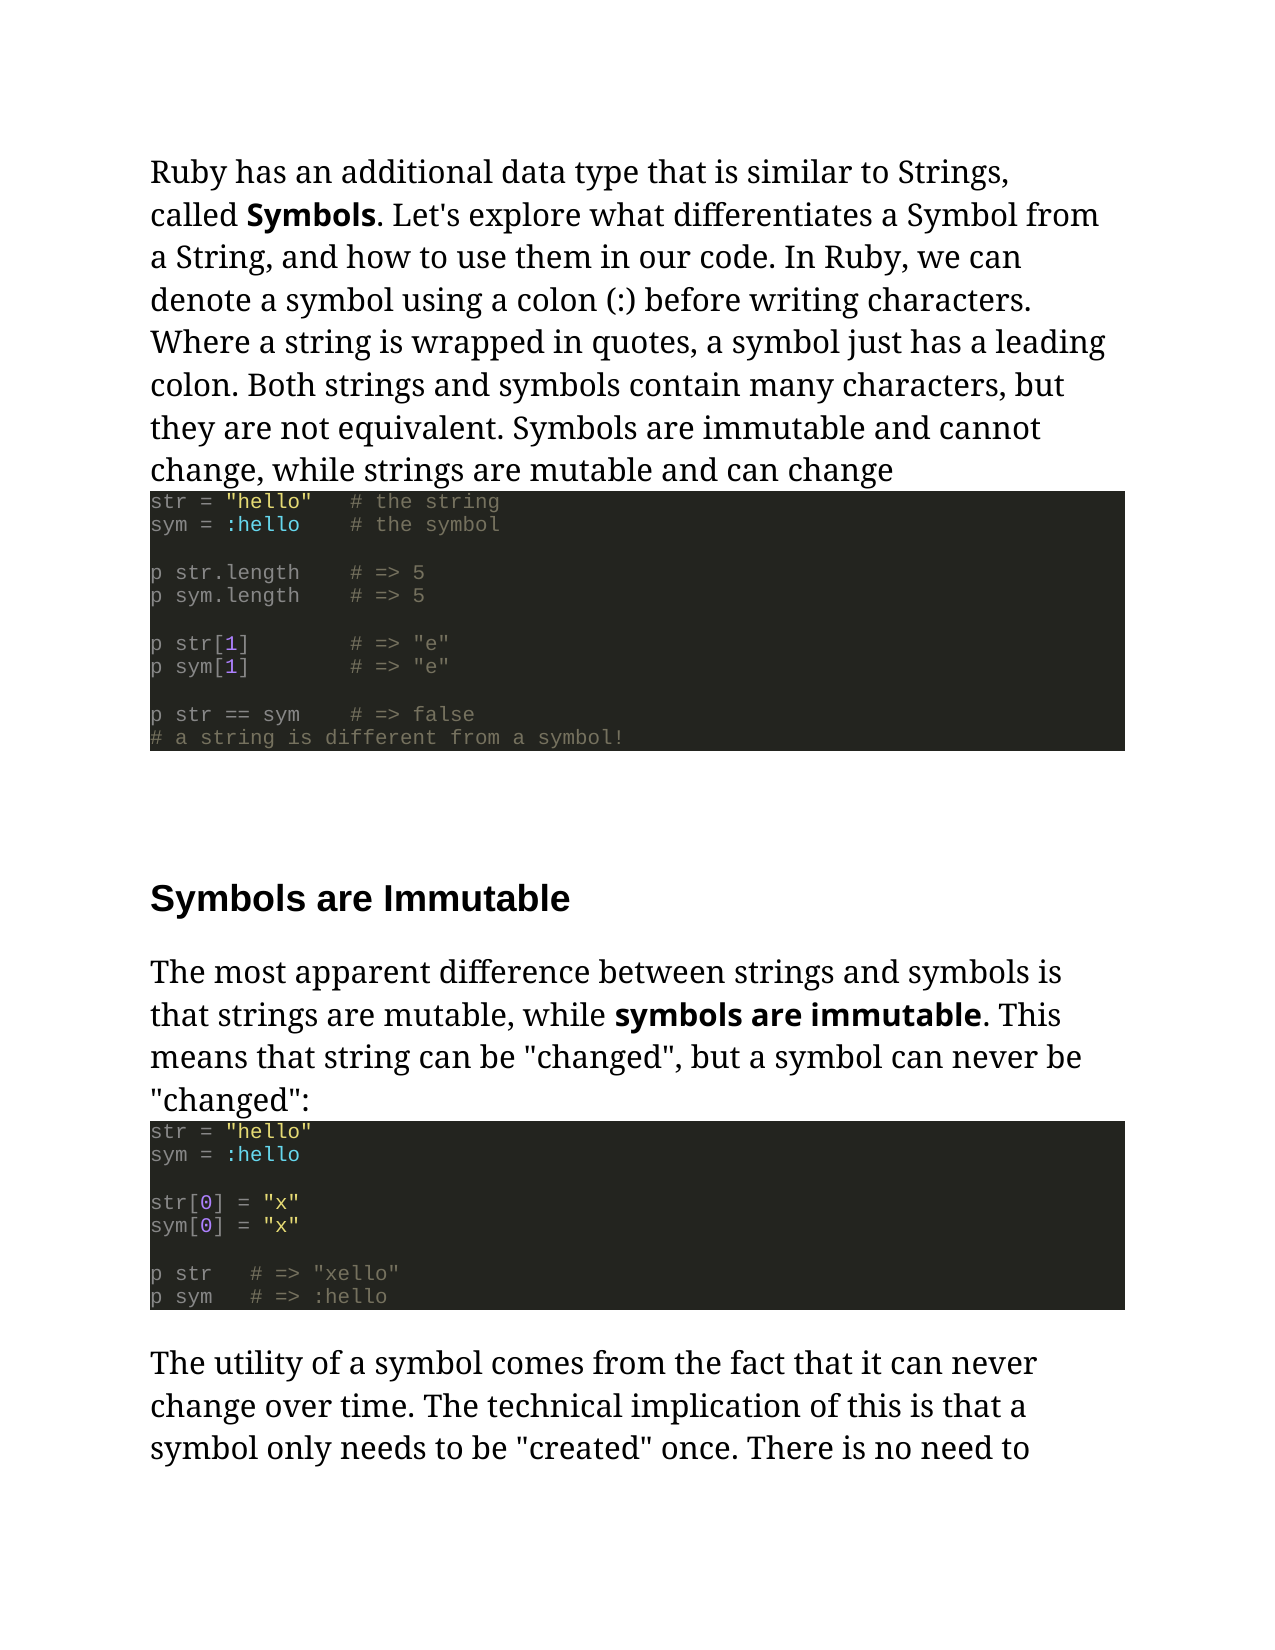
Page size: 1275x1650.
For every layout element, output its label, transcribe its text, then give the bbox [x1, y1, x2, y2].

text str = "hello" [150, 1121, 1125, 1144]
text The most apparent difference between strings and symbols is that strings are mutable, while symbols are immutable. This means that string can be "changed", but a symbol can never be "changed": [150, 950, 1125, 1121]
text p sym[1] # => "e" [150, 656, 1125, 680]
text p sym.length # => 5 [150, 585, 1125, 609]
subtitle Symbols are Immutable [150, 876, 1125, 919]
text # a string is different from a symbol! [150, 727, 1125, 751]
text sym[0] = "x" [150, 1215, 1125, 1239]
text p str.length # => 5 [150, 562, 1125, 585]
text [150, 1341, 1125, 1469]
text sym = :hello # the symbol [150, 514, 1125, 538]
text p str # => "xello" [150, 1263, 1125, 1286]
text Ruby has an additional data type that is similar to Strings, called Symbols. Let's explore what differentiates a Symbol from a String, and how to use them in our code. In Ruby, we can denote a symbol using a colon (:) before writing characters. Where a string is wrapped in quotes, a symbol just has a leading colon. Both strings and symbols contain many characters, but they are not equivalent. Symbols are immutable and cannot change, while strings are mutable and can change [150, 150, 1125, 491]
text p str[1] # => "e" [150, 633, 1125, 656]
text sym = :hello [150, 1144, 1125, 1168]
text str[0] = "x" [150, 1192, 1125, 1215]
text p sym # => :hello [150, 1286, 1125, 1310]
text p str == sym # => false [150, 704, 1125, 727]
text str = "hello" # the string [150, 491, 1125, 514]
